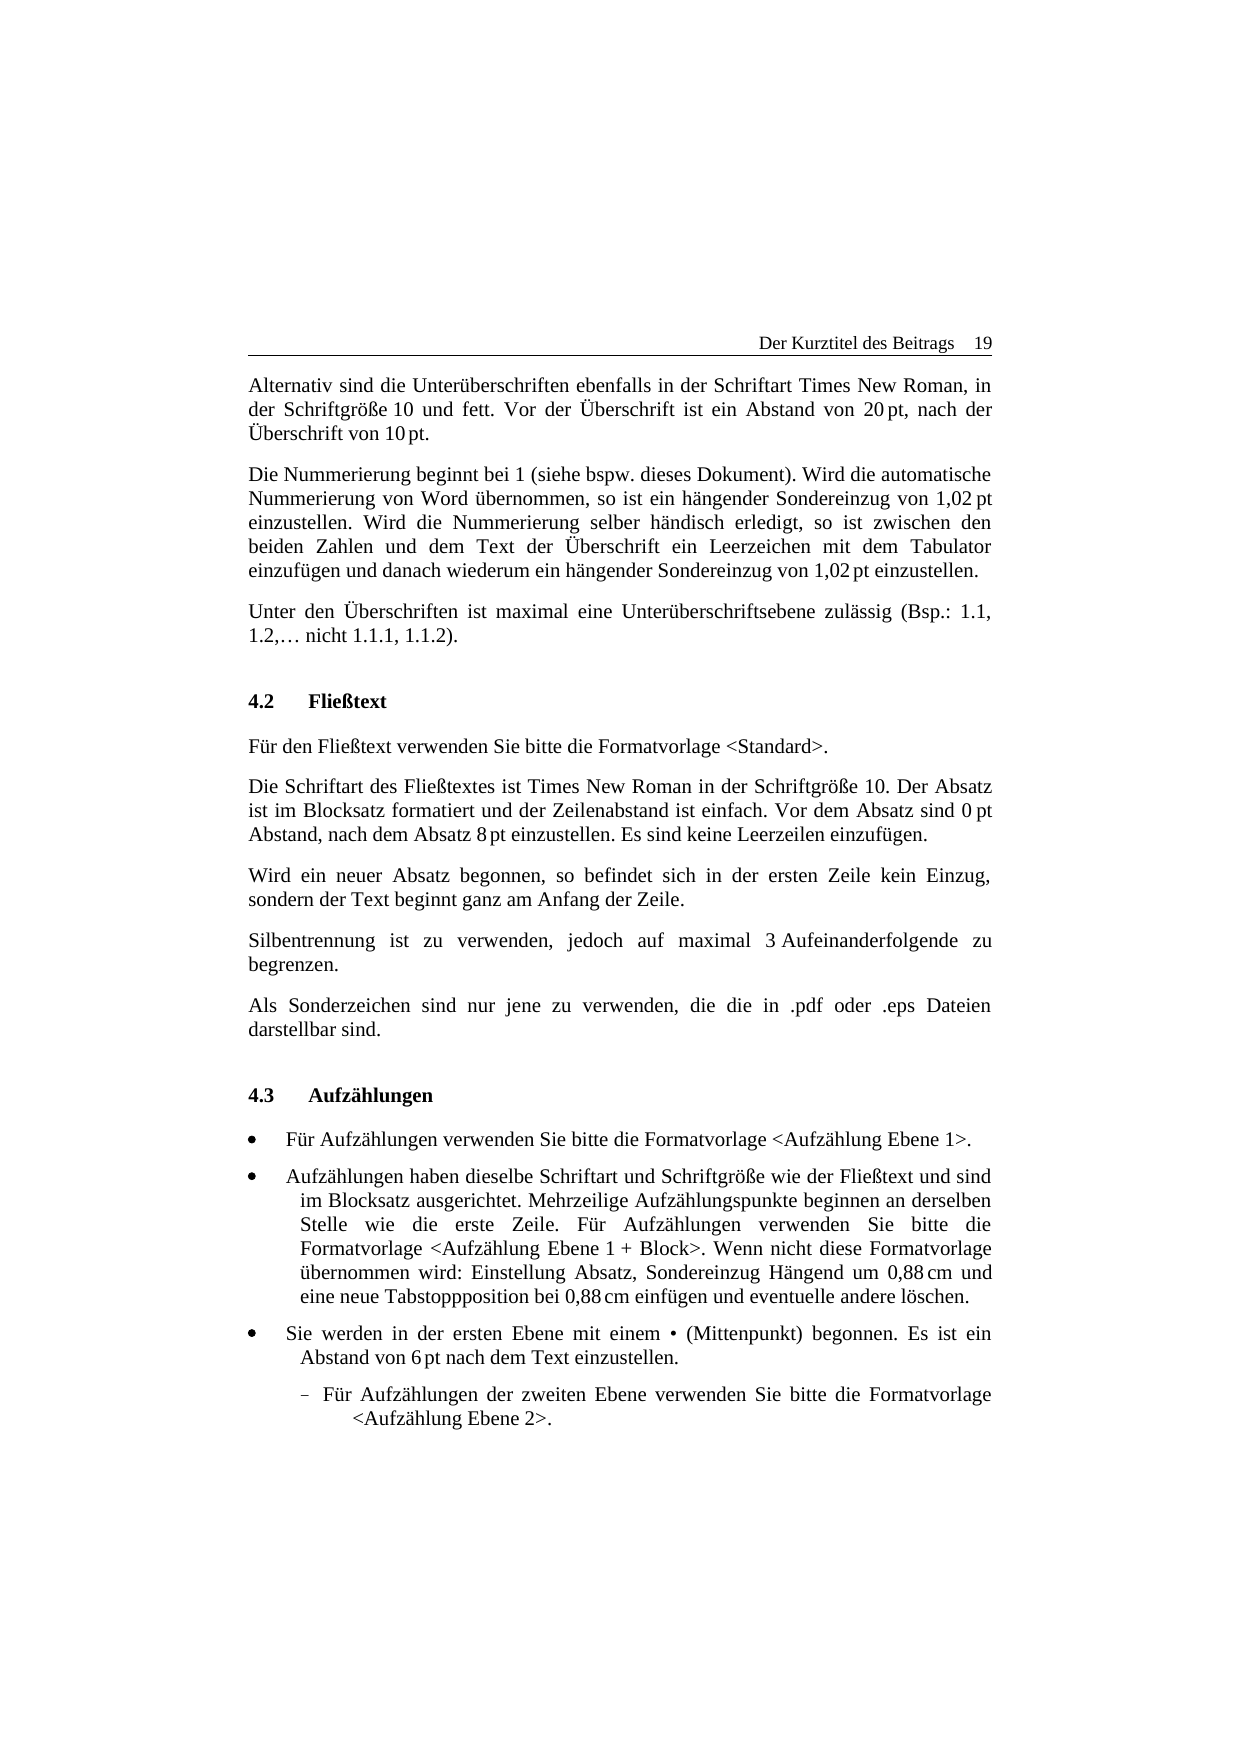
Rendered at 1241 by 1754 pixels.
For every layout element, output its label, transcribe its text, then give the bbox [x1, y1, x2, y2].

text Alternativ sind die Unterüberschriften ebenfalls in der Schriftart Times New Roman, in der Schriftgröße 10 und fett. Vor der Überschrift ist ein Abstand von 20 pt, nach der Überschrift von 10 pt. [248, 373, 992, 445]
text Unter den Überschriften ist maximal eine Unterüberschriftsebene zulässig (Bsp.: 1.1, 1.2,… nicht 1.1.1, 1.1.2). [248, 599, 992, 647]
text Silbentrennung ist zu verwenden, jedoch auf maximal 3 Aufeinanderfolgende zu begrenzen. [248, 928, 992, 976]
text Für den Fließtext verwenden Sie bitte die Formatvorlage <Standard>. [248, 733, 992, 758]
text Sie werden in der ersten Ebene mit einem • (Mittenpunkt) begonnen. Es ist ein Abstand von 6 pt nach dem Text einzustellen. [248, 1321, 992, 1369]
text Aufzählungen haben dieselbe Schriftart und Schriftgröße wie der Fließtext und sind im Blocksatz ausgerichtet. Mehrzeilige Aufzählungspunkte beginnen an derselben Stelle wie die erste Zeile. Für Aufzählungen verwenden Sie bitte die Formatvorlage <Aufzählung Ebene 1 + Block>. Wenn nicht diese Formatvorlage übernommen wird: Einstellung Absatz, Sondereinzug Hängend um 0,88 cm und eine neue Tabstoppposition bei 0,88 cm einfügen und eventuelle andere löschen. [248, 1164, 992, 1308]
text Für Aufzählungen der zweiten Ebene verwenden Sie bitte die Formatvorlage <Aufzählung Ebene 2>. [300, 1381, 992, 1429]
text Wird ein neuer Absatz begonnen, so befindet sich in der ersten Zeile kein Einzug, sondern der Text beginnt ganz am Anfang der Zeile. [248, 863, 992, 911]
subtitle Aufzählungen [248, 1082, 992, 1107]
text Für Aufzählungen verwenden Sie bitte die Formatvorlage <Aufzählung Ebene 1>. [248, 1127, 992, 1151]
text Die Schriftart des Fließtextes ist Times New Roman in der Schriftgröße 10. Der Absatz ist im Blocksatz formatiert und der Zeilenabstand ist einfach. Vor dem Absatz sind 0 pt Abstand, nach dem Absatz 8 pt einzustellen. Es sind keine Leerzeilen einzufügen. [248, 774, 992, 846]
text Die Nummerierung beginnt bei 1 (siehe bspw. dieses Dokument). Wird die automatische Nummerierung von Word übernommen, so ist ein hängender Sondereinzug von 1,02 pt einzustellen. Wird die Nummerierung selber händisch erledigt, so ist zwischen den beiden Zahlen und dem Text der Überschrift ein Leerzeichen mit dem Tabulator einzufügen und danach wiederum ein hängender Sondereinzug von 1,02 pt einzustellen. [248, 462, 992, 582]
subtitle Fließtext [248, 689, 992, 713]
text Als Sonderzeichen sind nur jene zu verwenden, die die in .pdf oder .eps Dateien darstellbar sind. [248, 993, 992, 1041]
